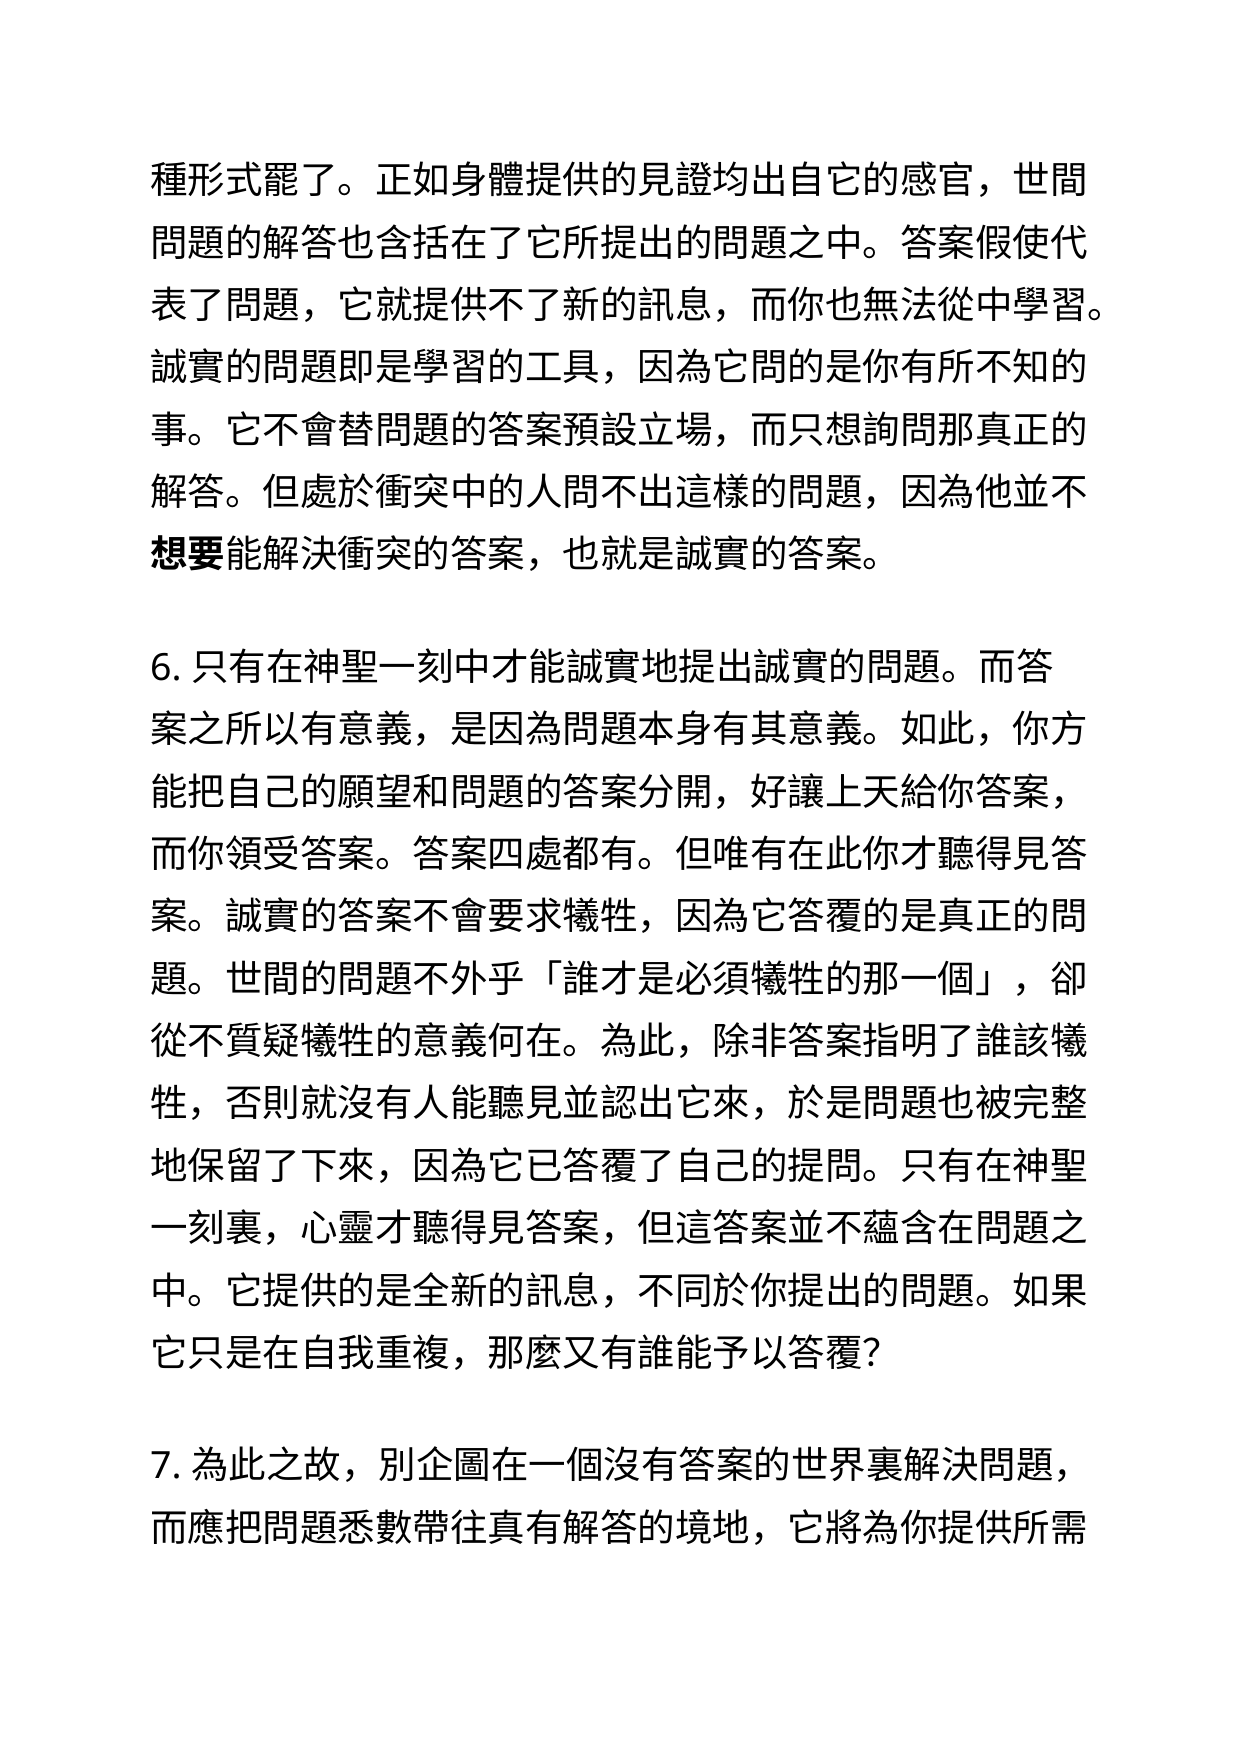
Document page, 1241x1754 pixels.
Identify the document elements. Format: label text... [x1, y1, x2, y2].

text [150, 1435, 1090, 1552]
text 6. 只有在神聖一刻中才能誠實地提出誠實的問題。而答案之所以有意義，是因為問題本身有其意義。如此，你方能把自己的願望和問題的答案分開，好讓上天給你答案，而你領受答案。答案四處都有。但唯有在此你才聽得見答案。誠實的答案不會要求犧牲，因為它答覆的是真正的問題。世間的問題不外乎「誰才是必須犧牲的那一個」，卻從不質疑犧牲的意義何在。為此，除非答案指明了誰該犧牲，否則就沒有人能聽見並認出它來，於是問題也被完整地保留了下來，因為它已答覆了自己的提問。只有在神聖一刻裏，心靈才聽得見答案，但這答案並不蘊含在問題之中。它提供的是全新的訊息，不同於你提出的問題。如果它只是在自我重複，那麼又有誰能予以答覆？ [150, 636, 1090, 1377]
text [150, 150, 1090, 579]
